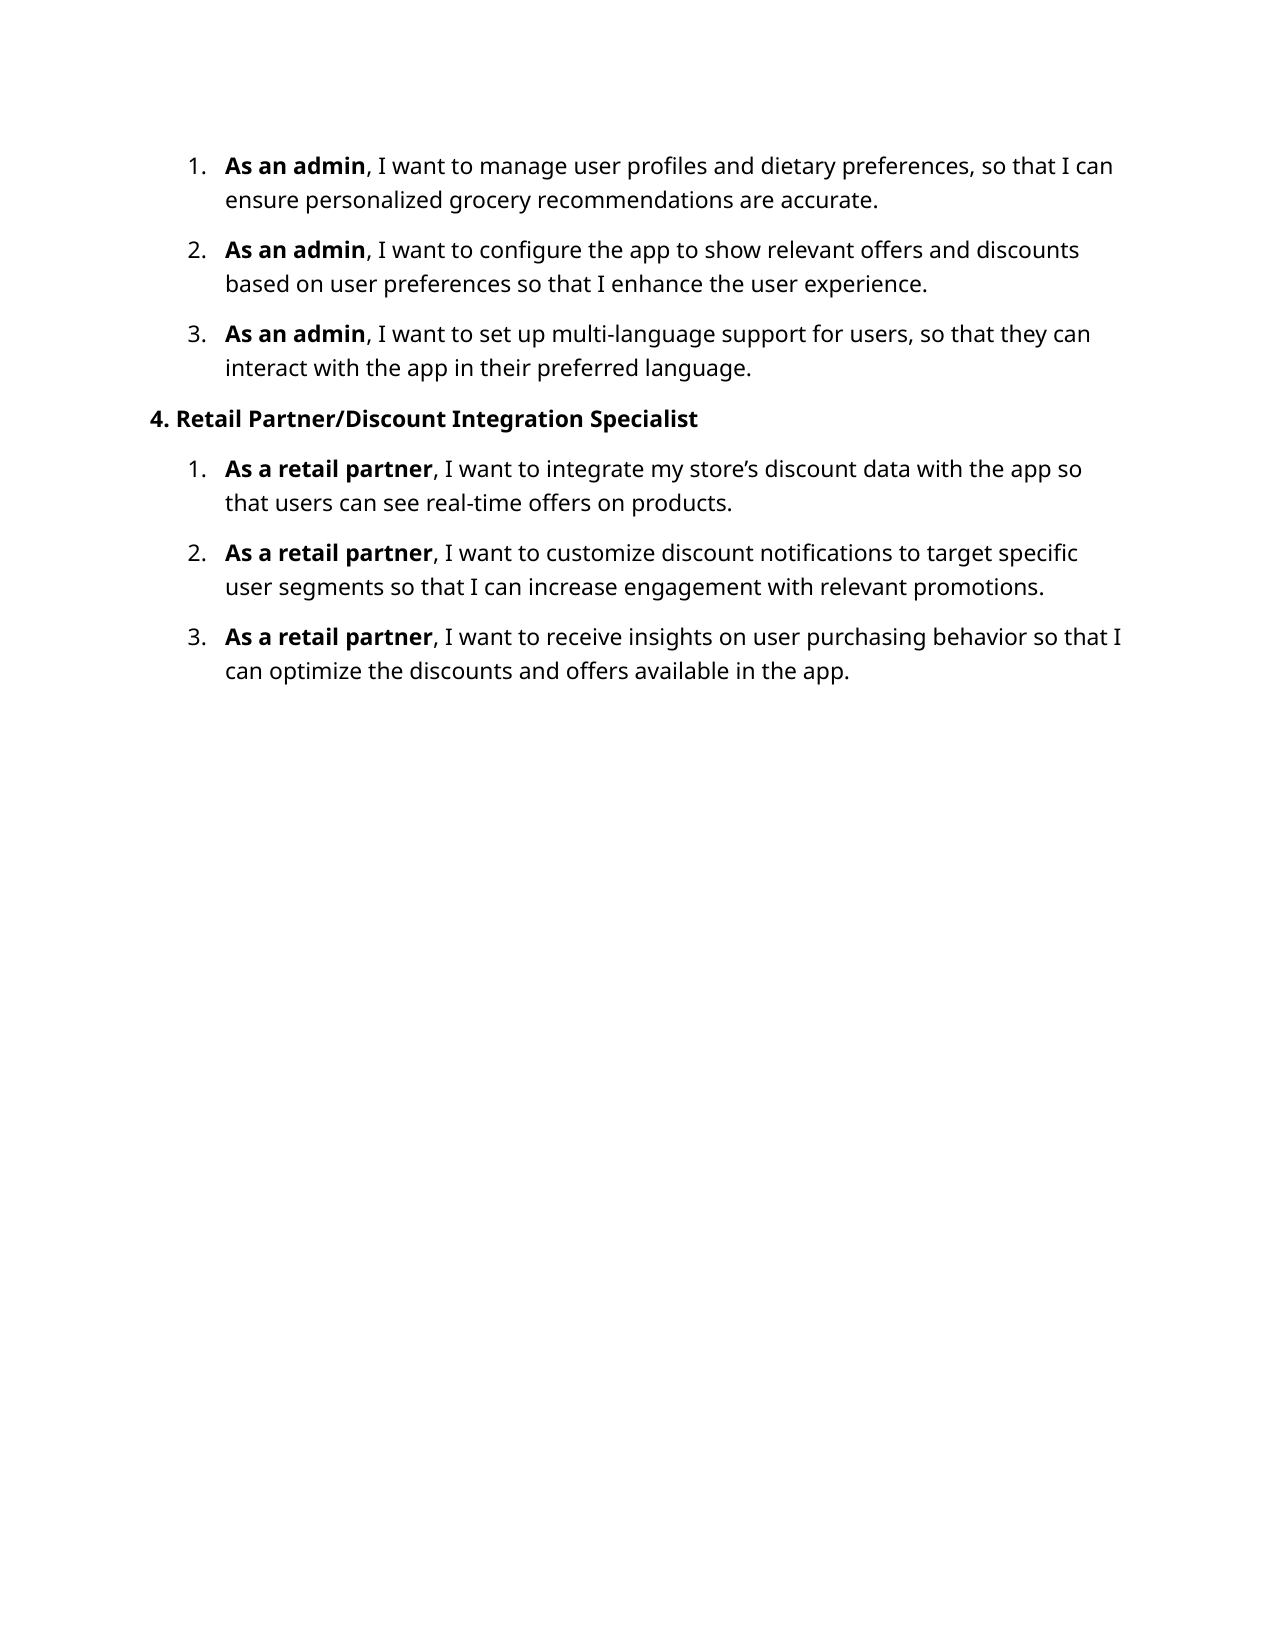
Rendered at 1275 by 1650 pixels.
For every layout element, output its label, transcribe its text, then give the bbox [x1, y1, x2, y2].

list As an admin, I want to manage user profiles and dietary preferences, so that I can ensure personalized grocery recommendations are accurate. [187, 150, 1125, 215]
list As a retail partner, I want to integrate my store’s discount data with the app so that users can see real-time offers on products. [187, 453, 1125, 518]
list As a retail partner, I want to customize discount notifications to target specific user segments so that I can increase engagement with relevant promotions. [187, 537, 1125, 602]
list As a retail partner, I want to receive insights on user purchasing behavior so that I can optimize the discounts and offers available in the app. [187, 621, 1125, 686]
list As an admin, I want to set up multi-language support for users, so that they can interact with the app in their preferred language. [187, 318, 1125, 383]
list As an admin, I want to configure the app to show relevant offers and discounts based on user preferences so that I enhance the user experience. [187, 234, 1125, 299]
text 4. Retail Partner/Discount Integration Specialist [150, 402, 1125, 434]
